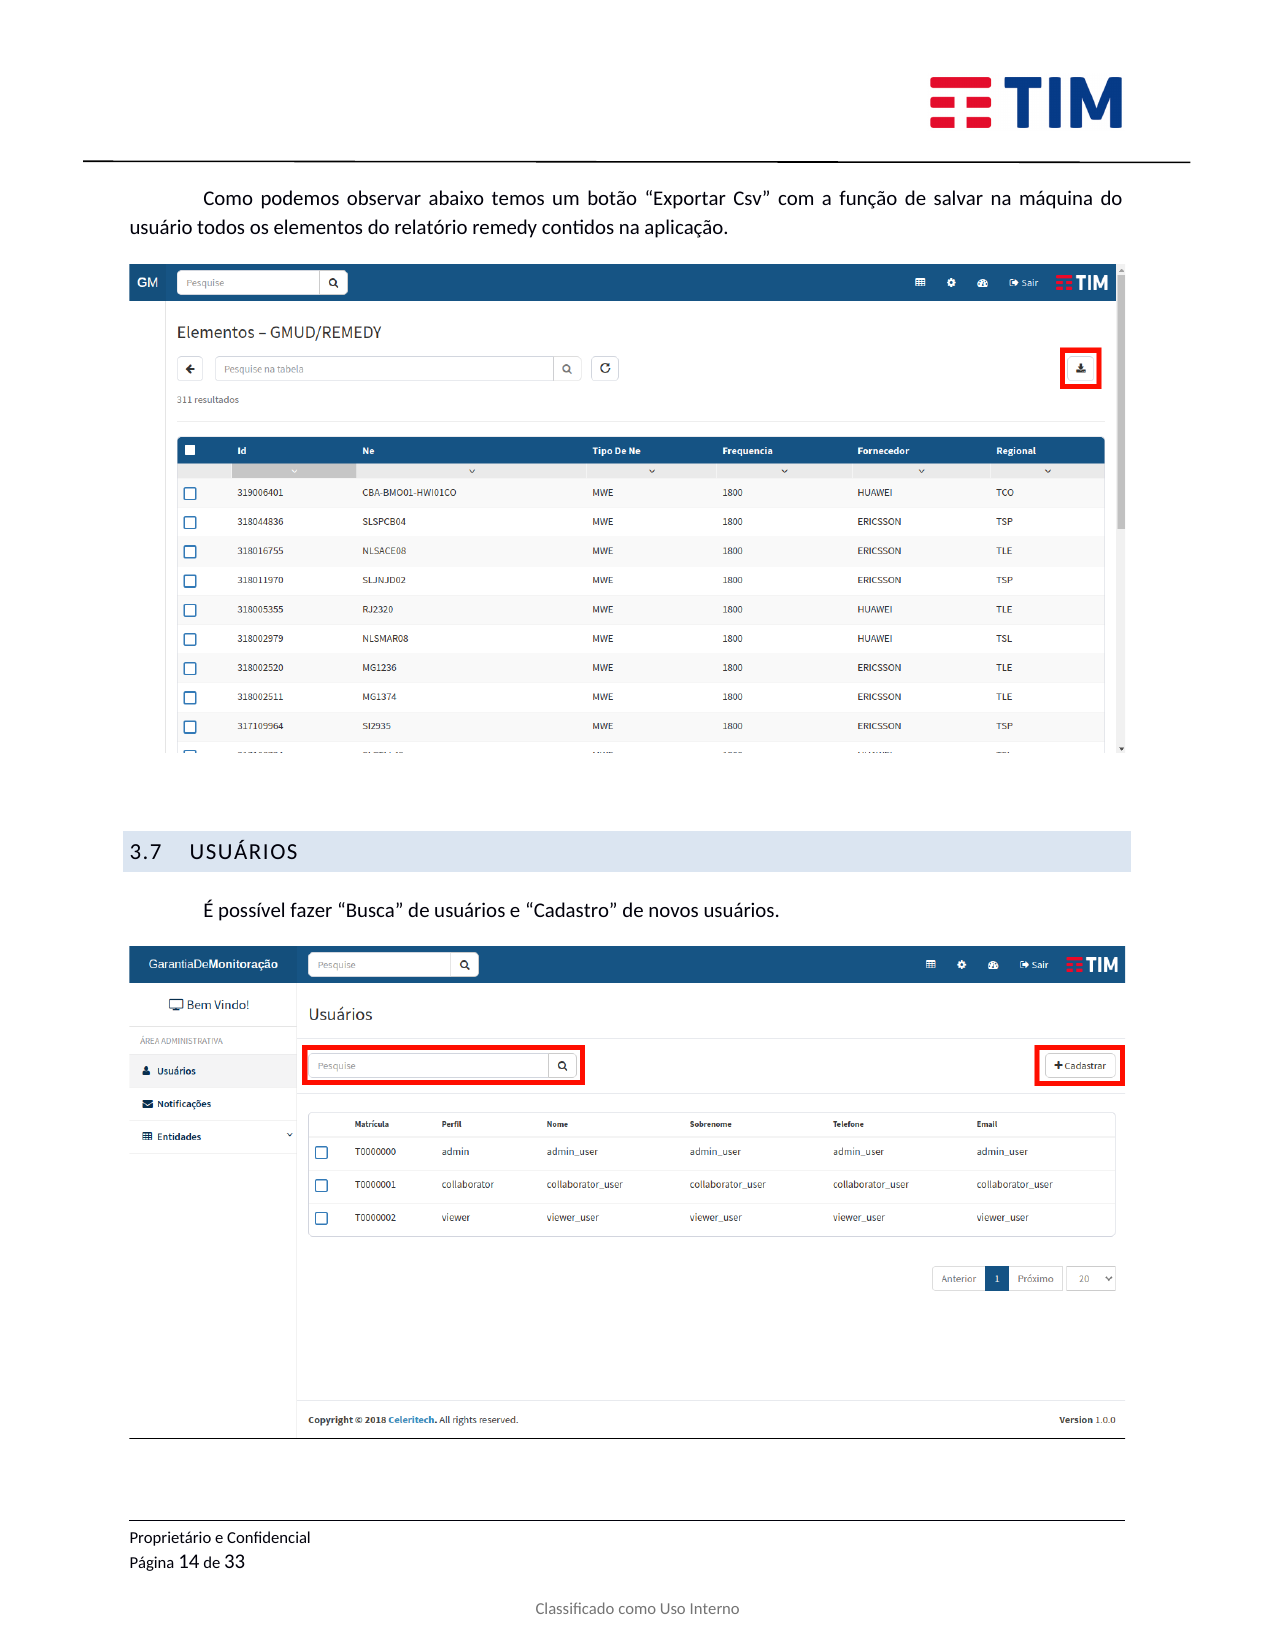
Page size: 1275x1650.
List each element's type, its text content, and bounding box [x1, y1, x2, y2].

subtitle Usuários [129, 838, 1125, 866]
text É possível fazer “Busca” de usuários e “Cadastro” de novos usuários. [129, 897, 1125, 922]
picture [926, 73, 1125, 131]
text Como podemos observar abaixo temos um botão “Exportar Csv” com a função de salvar na máquina do usuário todos os elementos do relatório remedy contidos na aplicação. [129, 163, 1125, 239]
picture [129, 264, 1125, 753]
picture [129, 946, 1125, 1439]
